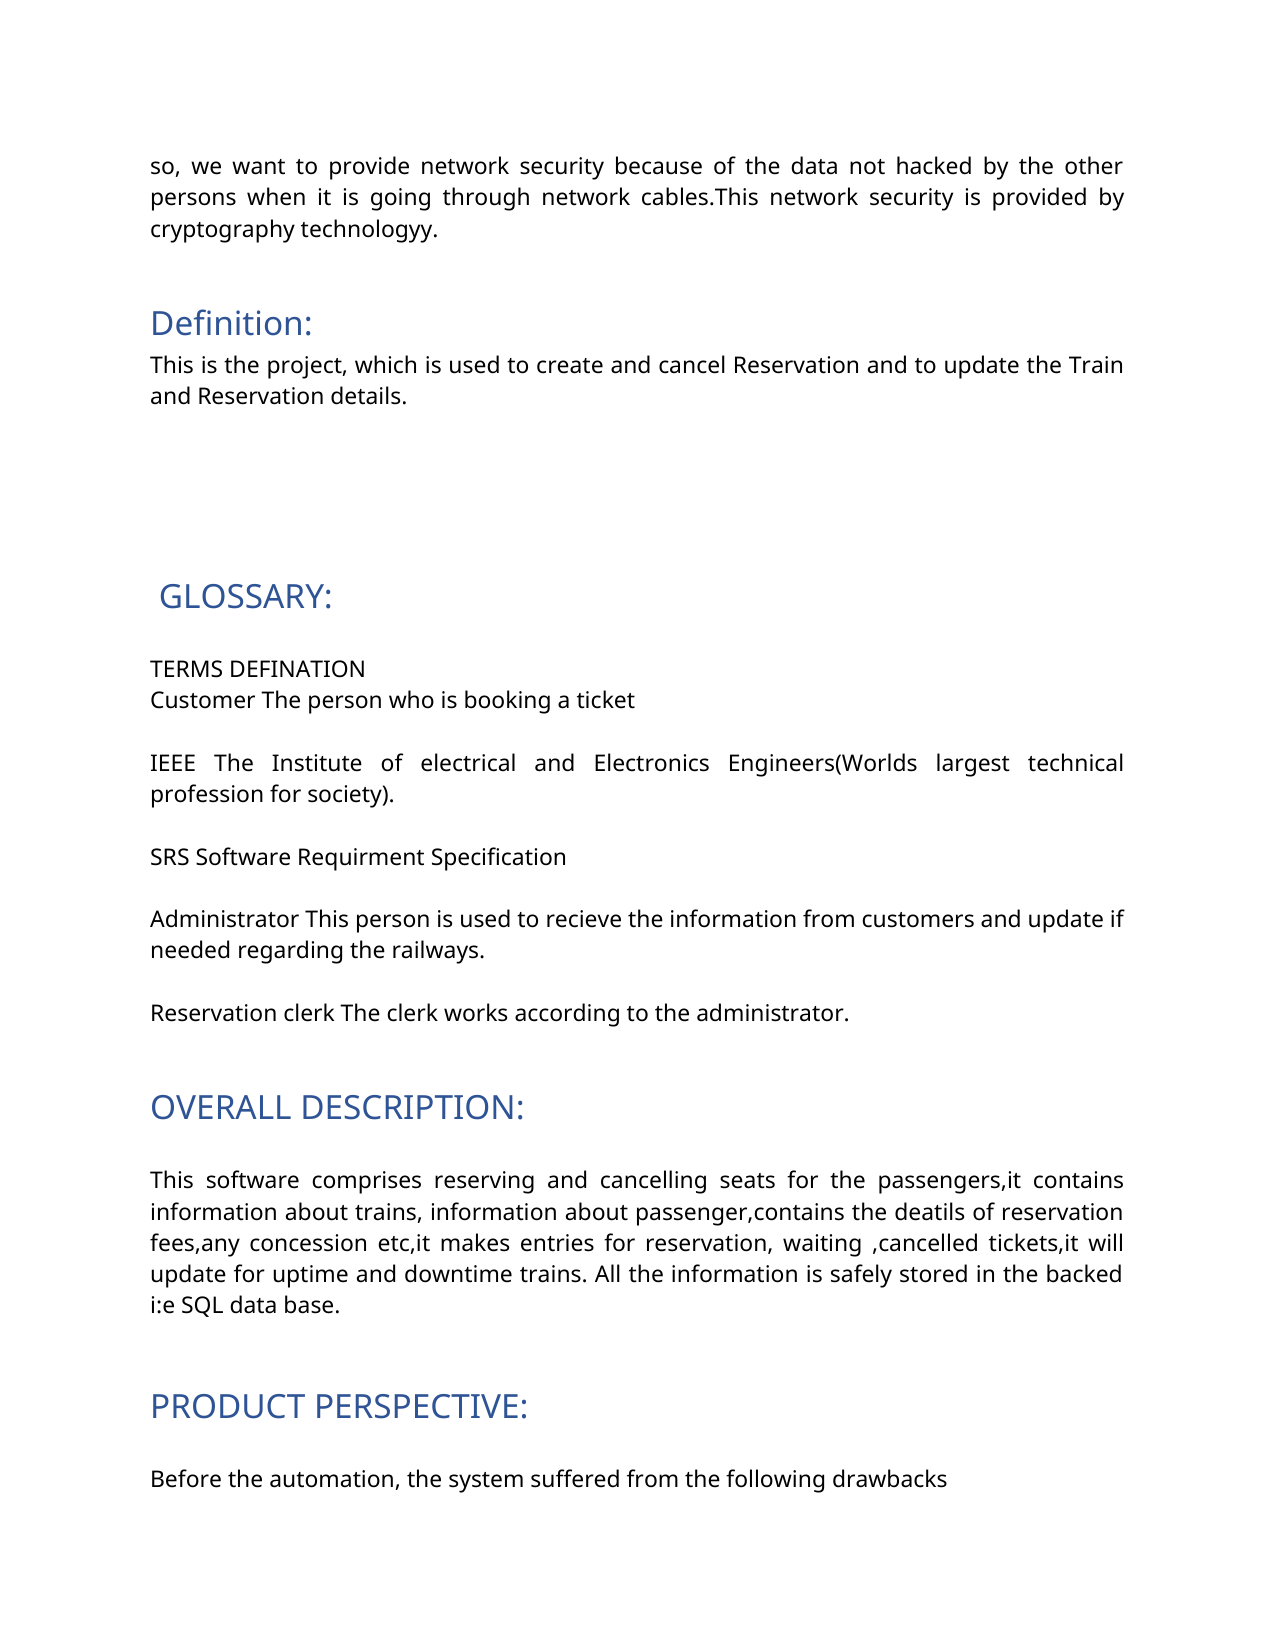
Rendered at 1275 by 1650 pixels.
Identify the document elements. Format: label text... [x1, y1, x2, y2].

text so, we want to provide network security because of the data not hacked by the other persons when it is going through network cables.This network security is provided by cryptography technologyy. [150, 150, 1125, 244]
text Customer The person who is booking a ticket [150, 684, 1125, 715]
subtitle Definition: [150, 300, 1125, 345]
subtitle GLOSSARY: [150, 573, 1125, 618]
subtitle PRODUCT PERSPECTIVE: [150, 1382, 1125, 1428]
text TERMS DEFINATION [150, 653, 1125, 684]
text This is the project, which is used to create and cancel Reservation and to update the Train and Reservation details. [150, 349, 1125, 411]
text Before the automation, the system suffered from the following drawbacks [150, 1463, 1125, 1494]
subtitle OVERALL DESCRIPTION: [150, 1084, 1125, 1129]
text Reservation clerk The clerk works according to the administrator. [150, 997, 1125, 1028]
text This software comprises reserving and cancelling seats for the passengers,it contains information about trains, information about passenger,contains the deatils of reservation fees,any concession etc,it makes entries for reservation, waiting ,cancelled tickets,it will update for uptime and downtime trains. All the information is safely stored in the backed i:e SQL data base. [150, 1164, 1125, 1321]
text SRS Software Requirment Specification [150, 840, 1125, 872]
text Administrator This person is used to recieve the information from customers and update if needed regarding the railways. [150, 903, 1125, 965]
text IEEE The Institute of electrical and Electronics Engineers(Worlds largest technical profession for society). [150, 747, 1125, 809]
